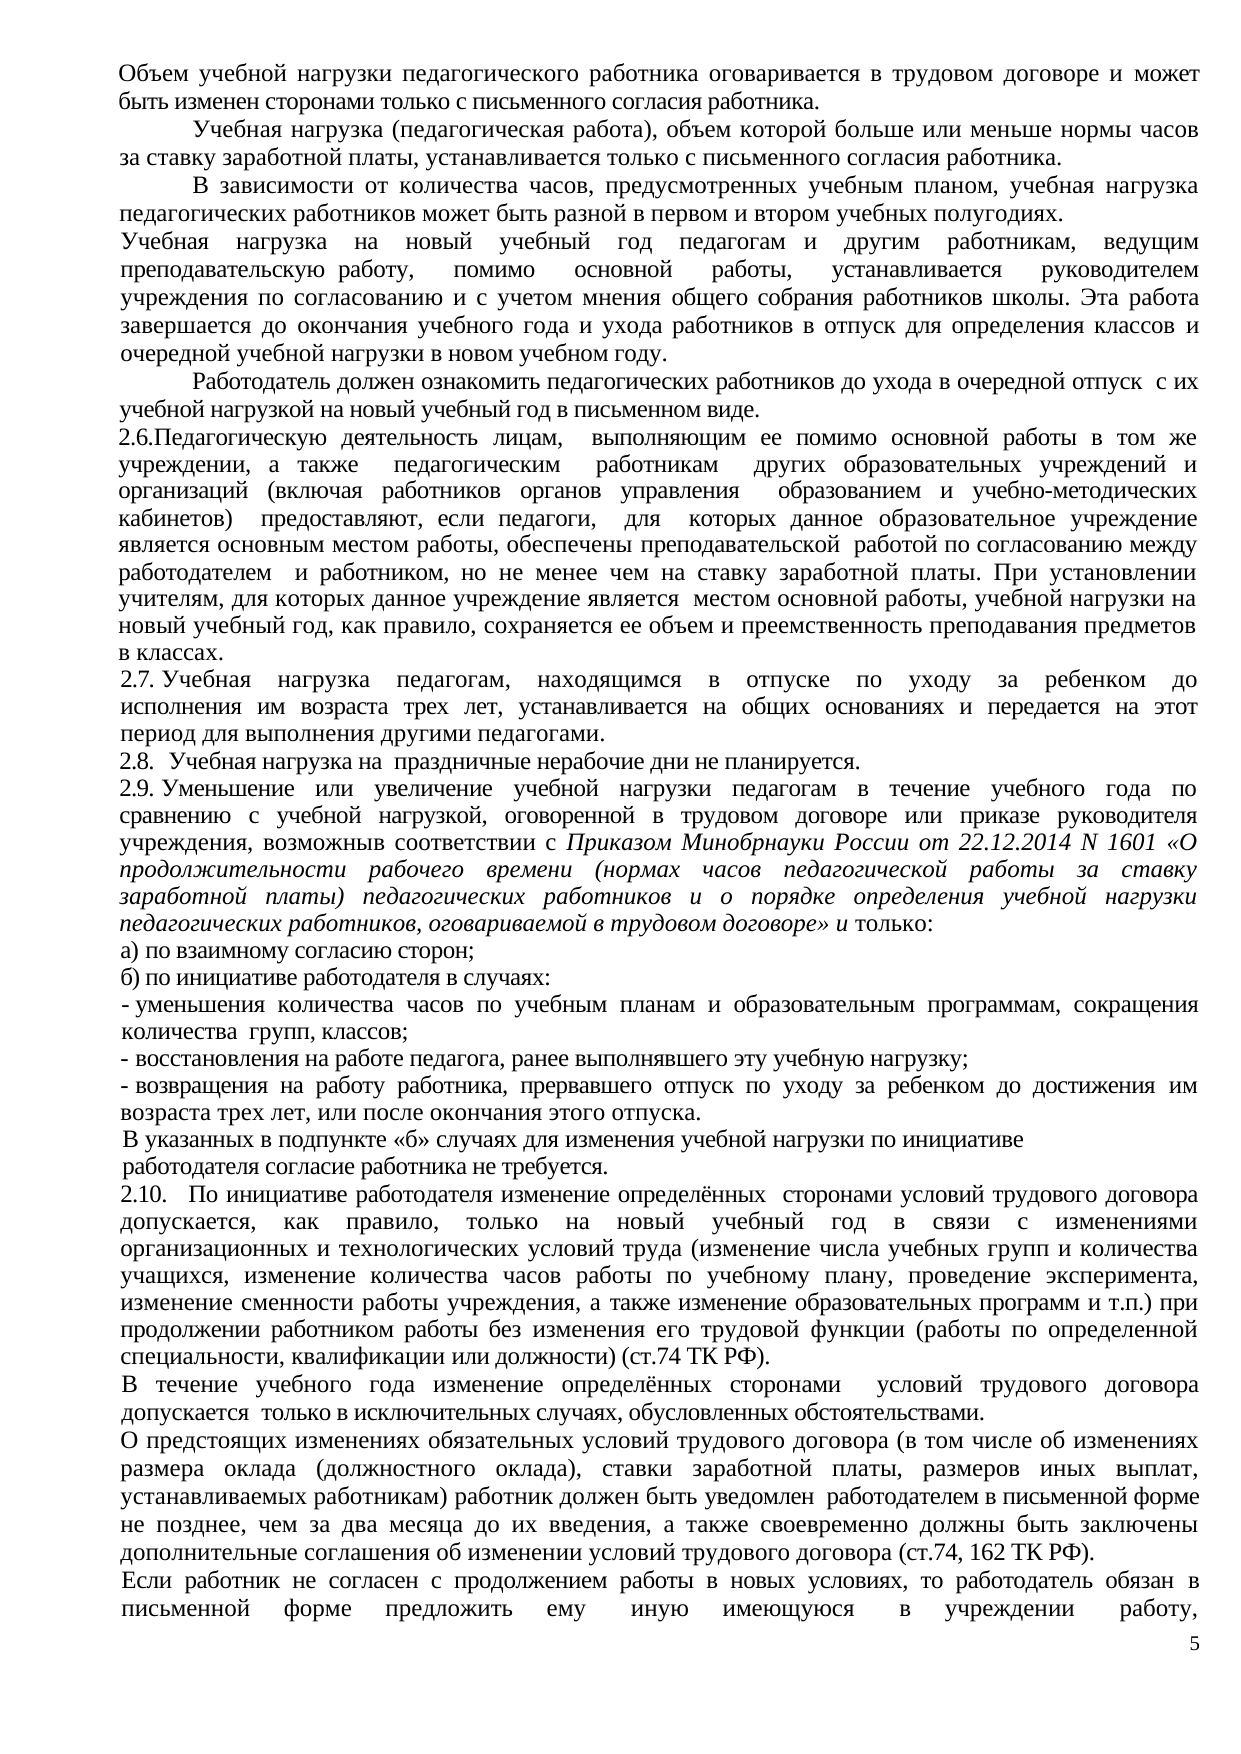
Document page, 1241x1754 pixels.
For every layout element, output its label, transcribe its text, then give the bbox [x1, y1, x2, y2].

text В течение учебного года изменение определённых сторонами условий трудового договора допускается только в исключительных случаях, обусловленных обстоятельствами. [121, 1370, 1200, 1426]
text О предстоящих изменениях обязательных условий трудового договора (в том числе об изменениях размера оклада (должностного оклада), ставки заработной платы, размеров иных выплат, устанавливаемых работникам) работник должен быть уведомлен работодателем в письменной форме не позднее, чем за два месяца до их введения, а также своевременно должны быть заключены дополнительные соглашения об изменении условий трудового договора (ст.74, 162 ТК РФ). [120, 1426, 1200, 1566]
text Работодатель должен ознакомить педагогических работников до ухода в очередной отпуск с их учебной нагрузкой на новый учебный год в письменном виде. [119, 367, 1200, 423]
text б) по инициативе работодателя в случаях: [120, 964, 1200, 991]
text 2.6.Педагогическую деятельность лицам, выполняющим ее помимо основной работы в том же учреждении, а также педагогическим работникам других образовательных учреждений и организаций (включая работников органов управления образованием и учебно-методических кабинетов) предоставляют, если педагоги, для которых данное образовательное учреждение является основным местом работы, обеспечены преподавательской работой по согласованию между работодателем и работником, но не менее чем на ставку заработной платы. При установлении учителям, для которых данное учреждение является местом основной работы, учебной нагрузки на новый учебный год, как правило, сохраняется ее объем и преемственность преподавания предметов в классах. [118, 423, 1198, 666]
text Объем учебной нагрузки педагогического работника оговаривается в трудовом договоре и может быть изменен сторонами только с письменного согласия работника. [118, 59, 1200, 115]
text а) по взаимному согласию сторон; [120, 937, 1200, 964]
text В указанных в подпункте «б» случаях для изменения учебной нагрузки по инициативе работодателя согласие работника не требуется. [122, 1126, 1024, 1180]
text 2.10. По инициативе работодателя изменение определённых сторонами условий трудового договора допускается, как правило, только на новый учебный год в связи с изменениями организационных и технологических условий труда (изменение числа учебных групп и количества учащихся, изменение количества часов работы по учебному плану, проведение эксперимента, изменение сменности работы учреждения, а также изменение образовательных программ и т.п.) при продолжении работником работы без изменения его трудовой функции (работы по определенной специальности, квалификации или должности) (ст.74 ТК РФ). [120, 1181, 1199, 1370]
list восстановления на работе педагога, ранее выполнявшего эту учебную нагрузку; [120, 1045, 1200, 1072]
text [121, 1566, 1200, 1622]
text Учебная нагрузка на новый учебный год педагогам и другим работникам, ведущим преподавательскую работу, помимо основной работы, устанавливается руководителем учреждения по согласованию и с учетом мнения общего собрания работников школы. Эта работа завершается до окончания учебного года и ухода работников в отпуск для определения классов и очередной учебной нагрузки в новом учебном году. [120, 227, 1200, 367]
text Учебная нагрузка (педагогическая работа), объем которой больше или меньше нормы часов за ставку заработной платы, устанавливается только с письменного согласия работника. [119, 115, 1200, 171]
text 2.7. Учебная нагрузка педагогам, находящимся в отпуске по уходу за ребенком до исполнения им возраста трех лет, устанавливается на общих основаниях и передается на этот период для выполнения другими педагогами. [120, 666, 1199, 747]
text В зависимости от количества часов, предусмотренных учебным планом, учебная нагрузка педагогических работников может быть разной в первом и втором учебных полугодиях. [119, 171, 1200, 227]
list возвращения на работу работника, прервавшего отпуск по уходу за ребенком до достижения им возраста трех лет, или после окончания этого отпуска. [120, 1072, 1198, 1126]
text 2.8. Учебная нагрузка на праздничные нерабочие дни не планируется. [119, 748, 1200, 775]
text 2.9. Уменьшение или увеличение учебной нагрузки педагогам в течение учебного года по сравнению с учебной нагрузкой, оговоренной в трудовом договоре или приказе руководителя учреждения, возможныв соответствии с Приказом Минобрнауки России от 22.12.2014 N 1601 «О продолжительности рабочего времени (нормах часов педагогической работы за ставку заработной платы) педагогических работников и о порядке определения учебной нагрузки педагогических работников, оговариваемой в трудовом договоре» и только: [119, 775, 1198, 937]
text - уменьшения количества часов по учебным планам и образовательным программам, сокращения количества групп, классов; [121, 991, 1200, 1045]
